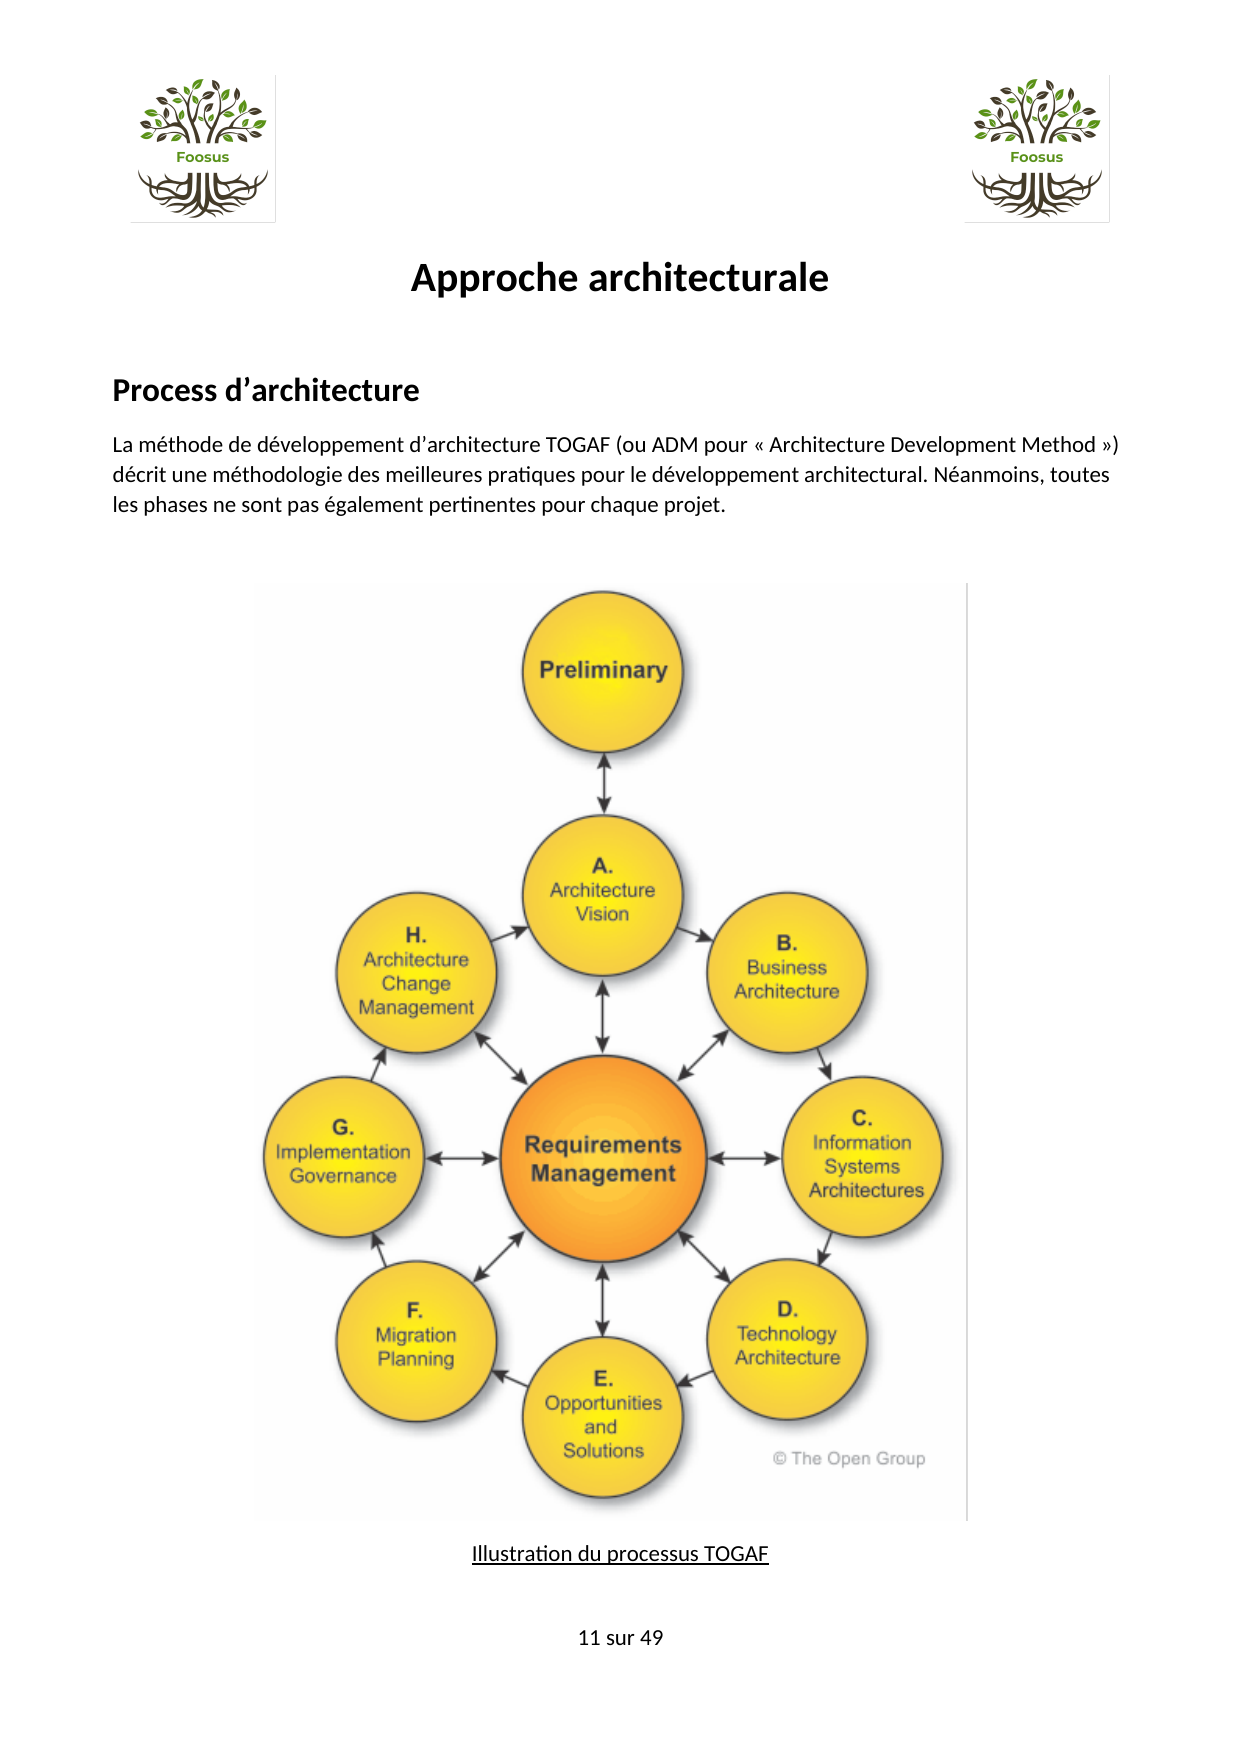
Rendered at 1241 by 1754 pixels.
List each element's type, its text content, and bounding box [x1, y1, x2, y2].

text Approche architecturale [112, 251, 1128, 301]
text Illustration du processus TOGAF [112, 1539, 1128, 1567]
text La méthode de développement d’architecture TOGAF (ou ADM pour « Architecture Development Method ») décrit une méthodologie des meilleures pratiques pour le développement architectural. Néanmoins, toutes les phases ne sont pas également pertinentes pour chaque projet. [112, 430, 1128, 518]
text Process d’architecture [112, 369, 1128, 410]
